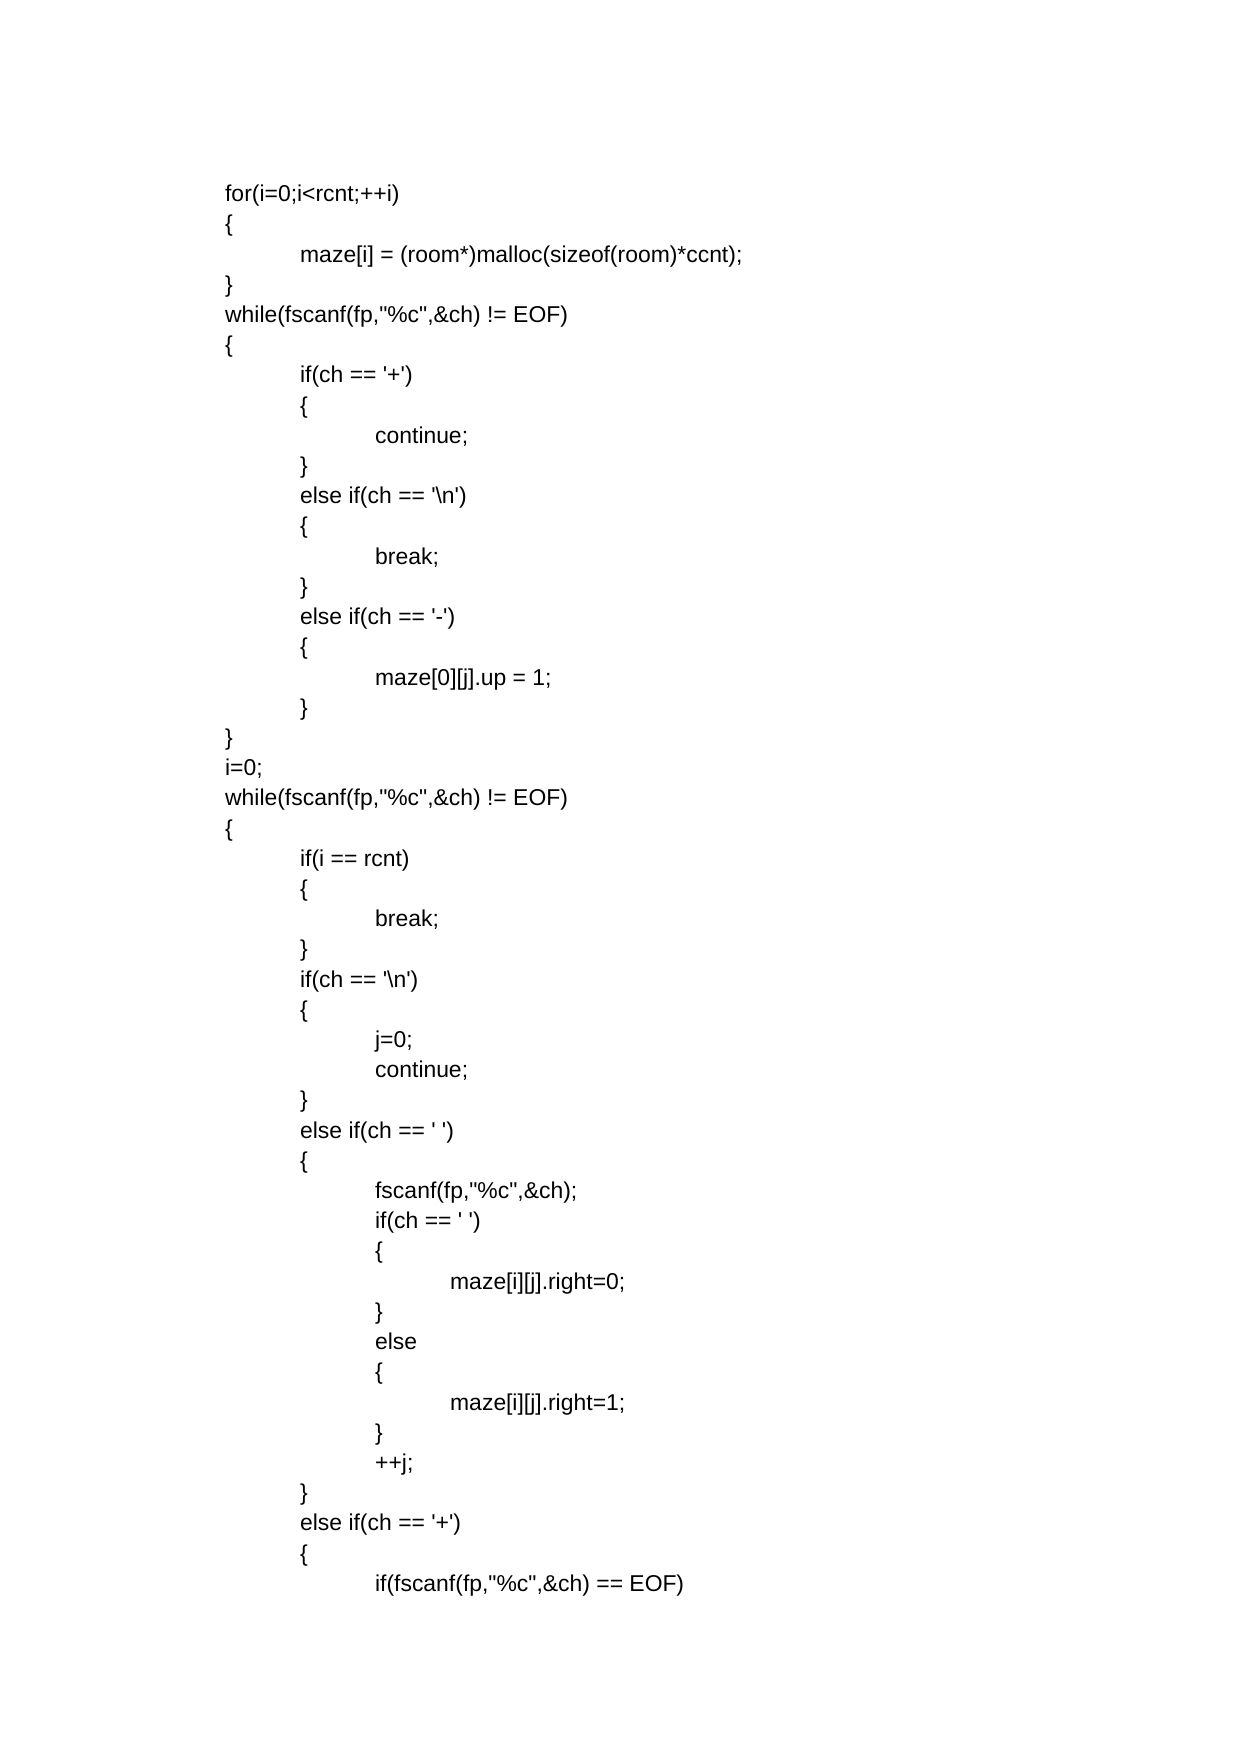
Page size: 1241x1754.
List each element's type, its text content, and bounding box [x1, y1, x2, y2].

text if(ch == ' ') [150, 1207, 1090, 1234]
text j=0; [150, 1026, 1090, 1052]
text for(i=0;i<rcnt;++i) [150, 180, 1090, 207]
text fscanf(fp,"%c",&ch); [150, 1177, 1090, 1203]
text if(fscanf(fp,"%c",&ch) == EOF) [150, 1570, 1090, 1596]
text if(i == rcnt) [150, 845, 1090, 871]
text { [150, 633, 1090, 660]
text break; [150, 543, 1090, 569]
text if(ch == '+') [150, 361, 1090, 388]
text { [150, 1237, 1090, 1264]
text } [150, 1086, 1090, 1113]
text } [150, 724, 1090, 750]
text { [150, 875, 1090, 901]
text { [150, 210, 1090, 237]
text i=0; [150, 754, 1090, 781]
text while(fscanf(fp,"%c",&ch) != EOF) [150, 301, 1090, 327]
text maze[i][j].right=0; [150, 1268, 1090, 1294]
text } [150, 694, 1090, 720]
text continue; [150, 422, 1090, 448]
text { [150, 392, 1090, 418]
text } [150, 271, 1090, 297]
text else if(ch == '+') [150, 1509, 1090, 1536]
text maze[i] = (room*)malloc(sizeof(room)*ccnt); [150, 241, 1090, 267]
text } [150, 573, 1090, 599]
text maze[0][j].up = 1; [150, 663, 1090, 690]
text } [150, 1419, 1090, 1445]
text maze[i][j].right=1; [150, 1388, 1090, 1415]
text continue; [150, 1056, 1090, 1083]
text else if(ch == ' ') [150, 1117, 1090, 1143]
text { [150, 1358, 1090, 1385]
text break; [150, 905, 1090, 932]
text while(fscanf(fp,"%c",&ch) != EOF) [150, 784, 1090, 811]
text else [150, 1328, 1090, 1354]
text ++j; [150, 1449, 1090, 1475]
text { [150, 996, 1090, 1022]
text { [150, 331, 1090, 358]
text } [150, 452, 1090, 478]
text } [150, 1298, 1090, 1324]
text { [150, 1539, 1090, 1566]
text } [150, 935, 1090, 962]
text if(ch == '\n') [150, 966, 1090, 992]
text { [150, 512, 1090, 539]
text else if(ch == '\n') [150, 482, 1090, 509]
text } [150, 1479, 1090, 1506]
text { [150, 814, 1090, 841]
text else if(ch == '-') [150, 603, 1090, 629]
text { [150, 1147, 1090, 1173]
